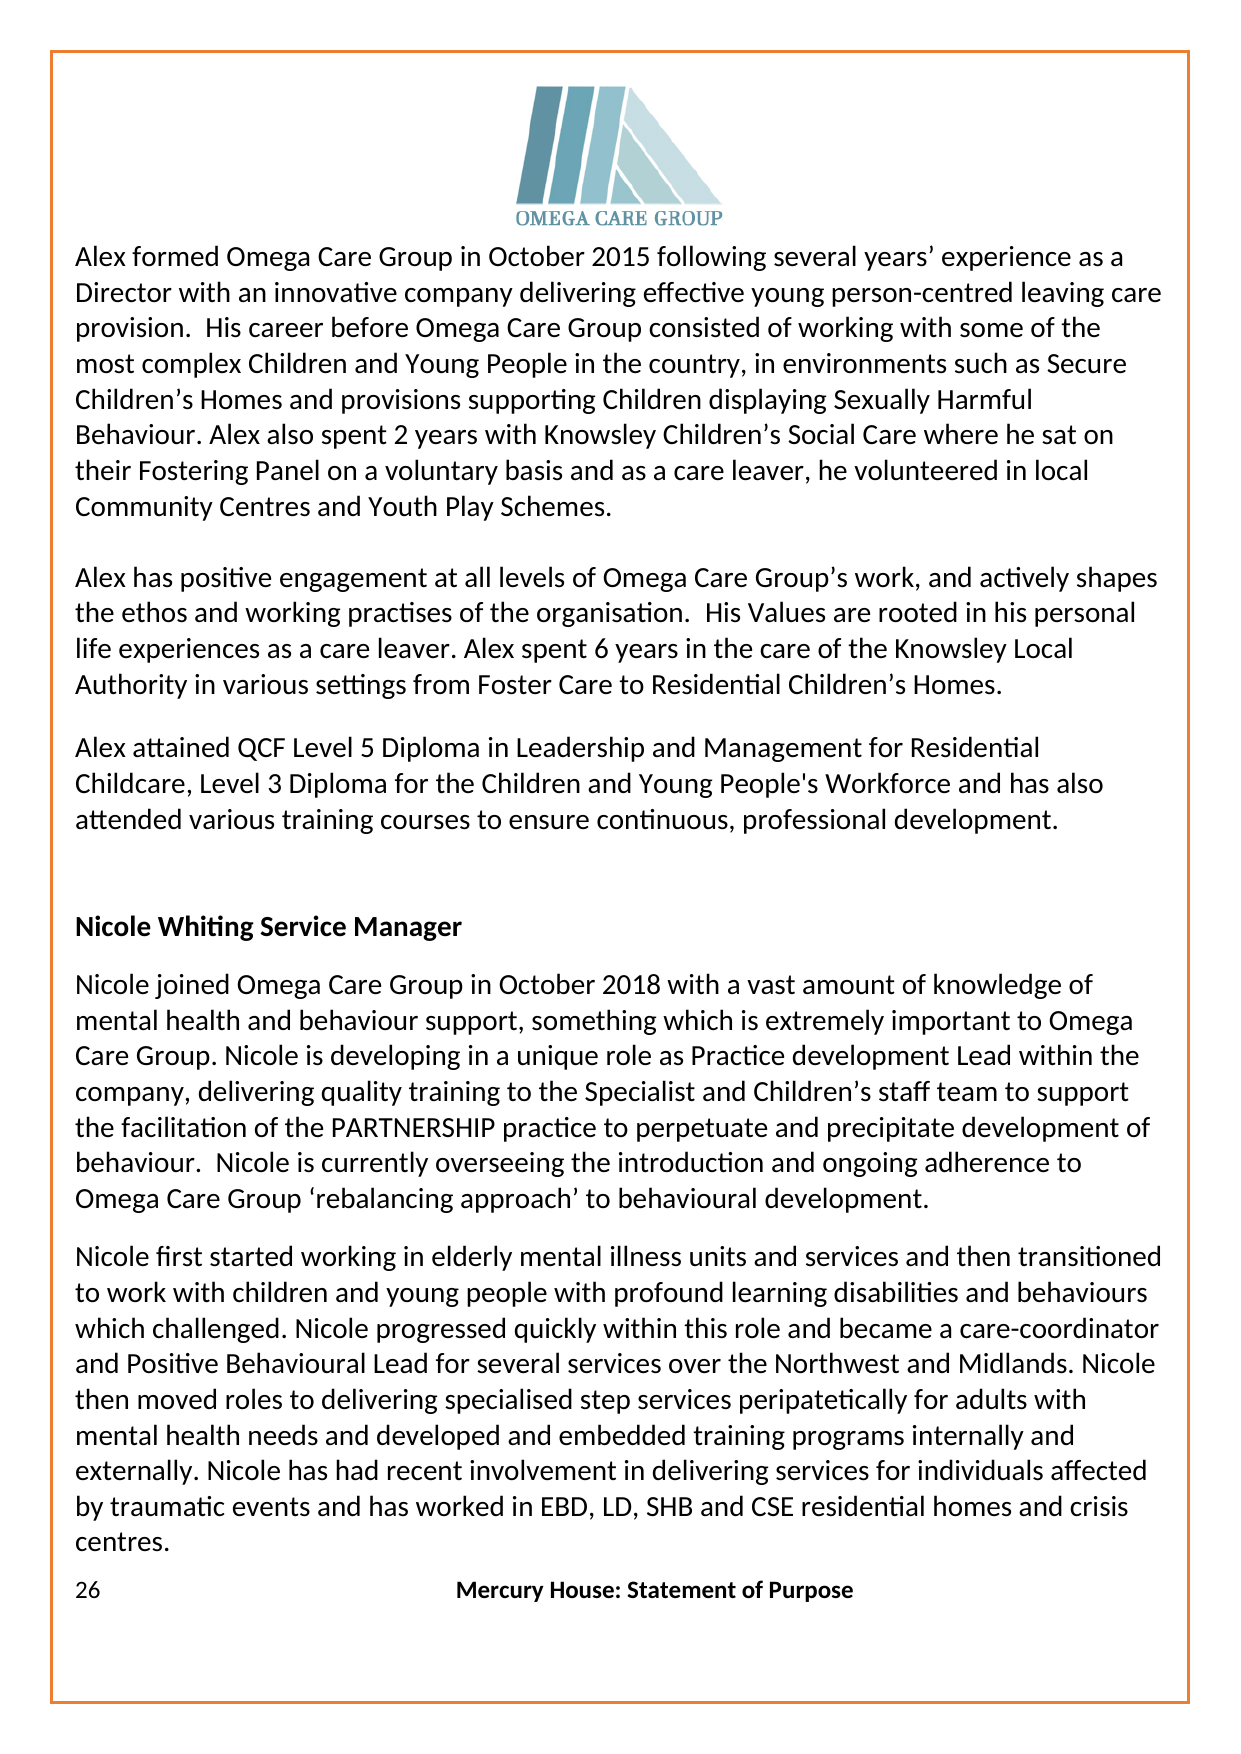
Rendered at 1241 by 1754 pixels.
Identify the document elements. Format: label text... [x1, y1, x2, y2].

text Alex has positive engagement at all levels of Omega Care Group’s work, and actively shapes the ethos and working practises of the organisation. His Values are rooted in his personal life experiences as a care leaver. Alex spent 6 years in the care of the Knowsley Local Authority in various settings from Foster Care to Residential Children’s Homes. [75, 559, 1165, 701]
text Nicole Whiting Service Manager [75, 908, 1165, 943]
text Alex formed Omega Care Group in October 2015 following several years’ experience as a Director with an innovative company delivering effective young person-centred leaving care provision. His career before Omega Care Group consisted of working with some of the most complex Children and Young People in the country, in environments such as Secure Children’s Homes and provisions supporting Children displaying Sexually Harmful Behaviour. Alex also spent 2 years with Knowsley Children’s Social Care where he sat on their Fostering Panel on a voluntary basis and as a care leaver, he volunteered in local Community Centres and Youth Play Schemes. [75, 238, 1165, 523]
text Nicole joined Omega Care Group in October 2018 with a vast amount of knowledge of mental health and behaviour support, something which is extremely important to Omega Care Group. Nicole is developing in a unique role as Practice development Lead within the company, delivering quality training to the Specialist and Children’s staff team to support the facilitation of the PARTNERSHIP practice to perpetuate and precipitate development of behaviour. Nicole is currently overseeing the introduction and ongoing adherence to Omega Care Group ‘rebalancing approach’ to behavioural development. [75, 966, 1165, 1216]
text Nicole first started working in elderly mental illness units and services and then transitioned to work with children and young people with profound learning disabilities and behaviours which challenged. Nicole progressed quickly within this role and became a care-coordinator and Positive Behavioural Lead for several services over the Northwest and Midlands. Nicole then moved roles to delivering specialised step services peripatetically for adults with mental health needs and developed and embedded training programs internally and externally. Nicole has had recent involvement in delivering services for individuals affected by traumatic events and has worked in EBD, LD, SHB and CSE residential homes and crisis centres. [75, 1238, 1165, 1559]
text Alex attained QCF Level 5 Diploma in Leadership and Management for Residential Childcare, Level 3 Diploma for the Children and Young People's Workforce and has also attended various training courses to ensure continuous, professional development. [75, 729, 1165, 836]
picture [504, 73, 736, 238]
